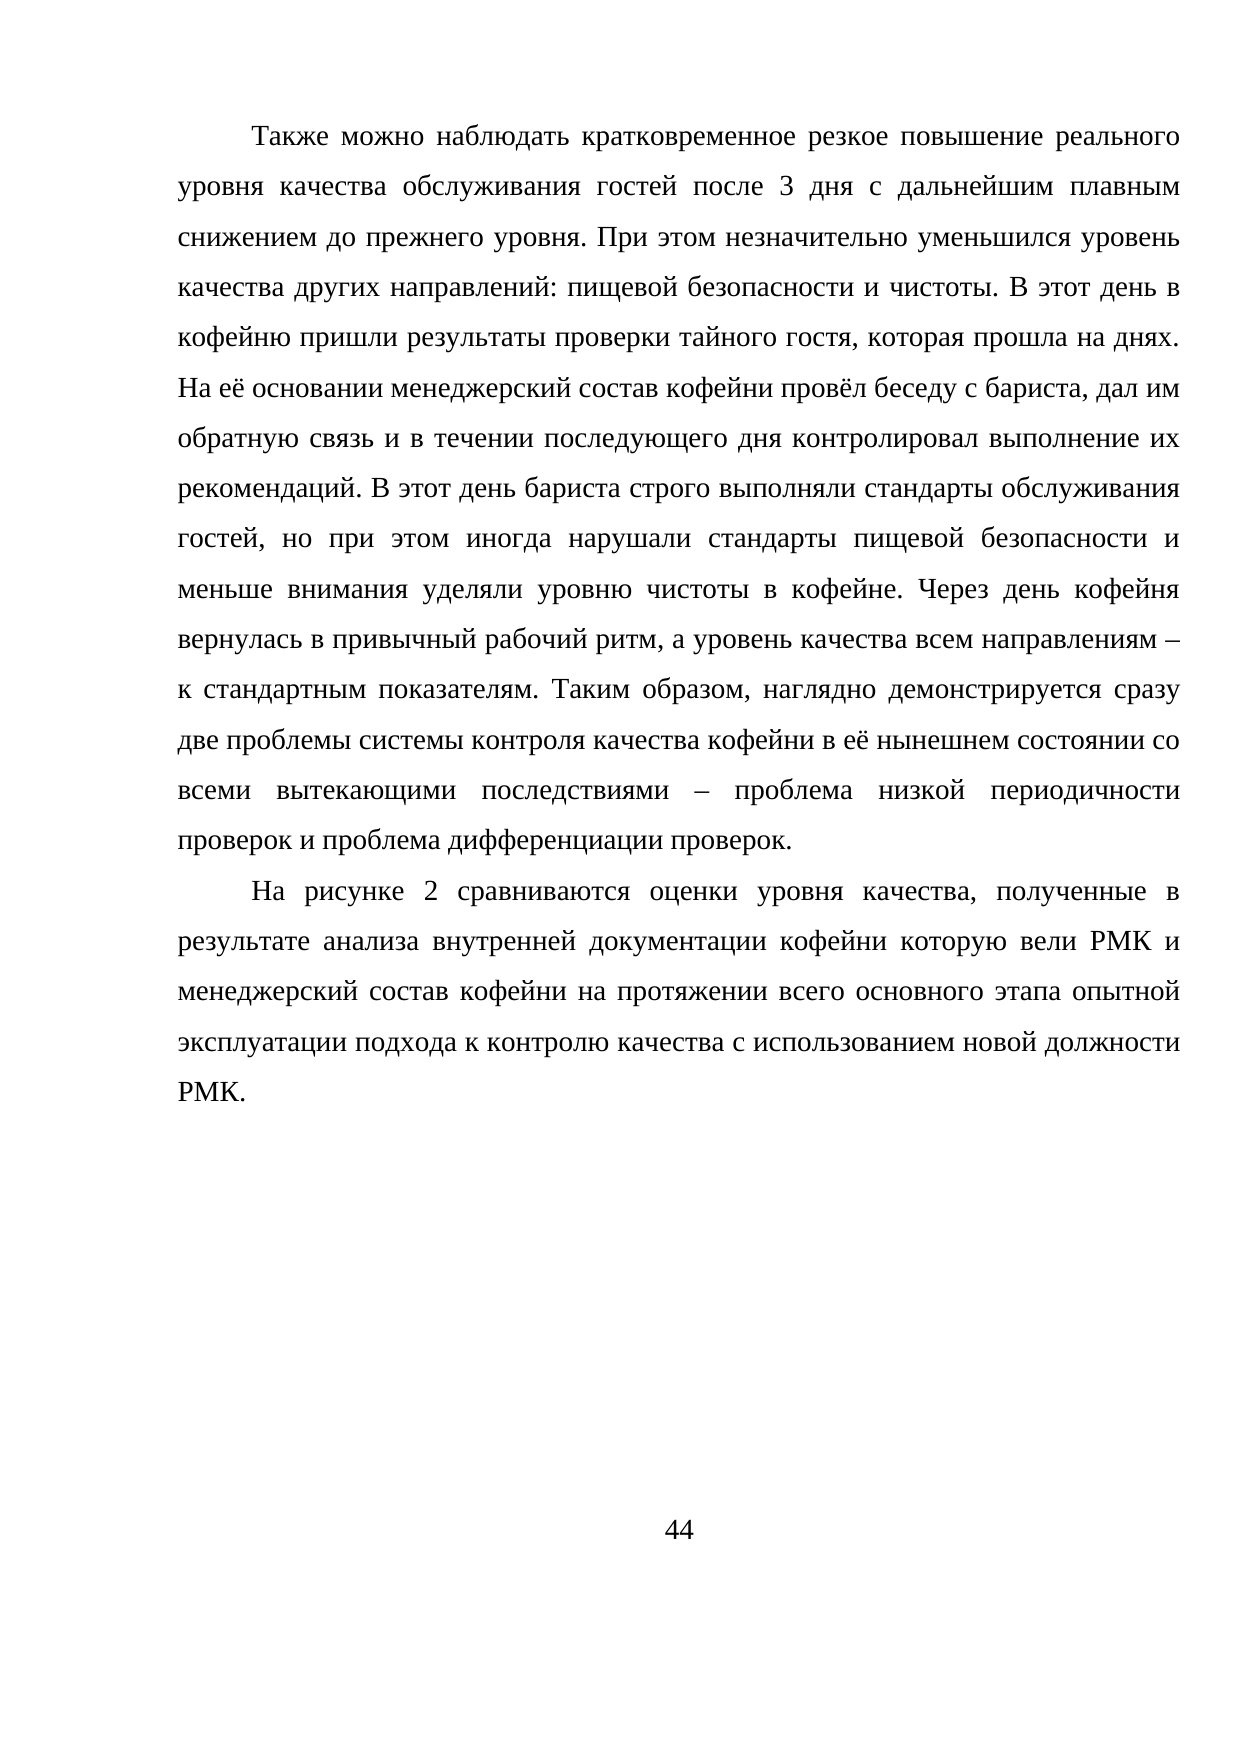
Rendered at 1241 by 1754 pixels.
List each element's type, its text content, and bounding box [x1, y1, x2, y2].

text Также можно наблюдать кратковременное резкое повышение реального уровня качества обслуживания гостей после 3 дня с дальнейшим плавным снижением до прежнего уровня. При этом незначительно уменьшился уровень качества других направлений: пищевой безопасности и чистоты. В этот день в кофейню пришли результаты проверки тайного гостя, которая прошла на днях. На её основании менеджерский состав кофейни провёл беседу с бариста, дал им обратную связь и в течении последующего дня контролировал выполнение их рекомендаций. В этот день бариста строго выполняли стандарты обслуживания гостей, но при этом иногда нарушали стандарты пищевой безопасности и меньше внимания уделяли уровню чистоты в кофейне. Через день кофейня вернулась в привычный рабочий ритм, а уровень качества всем направлениям – к стандартным показателям. Таким образом, наглядно демонстрируется сразу две проблемы системы контроля качества кофейни в её нынешнем состоянии со всеми вытекающими последствиями – проблема низкой периодичности проверок и проблема дифференциации проверок. [177, 118, 1181, 856]
text На рисунке 2 сравниваются оценки уровня качества, полученные в результате анализа внутренней документации кофейни которую вели РМК и менеджерский состав кофейни на протяжении всего основного этапа опытной эксплуатации подхода к контролю качества с использованием новой должности РМК. [177, 873, 1181, 1108]
